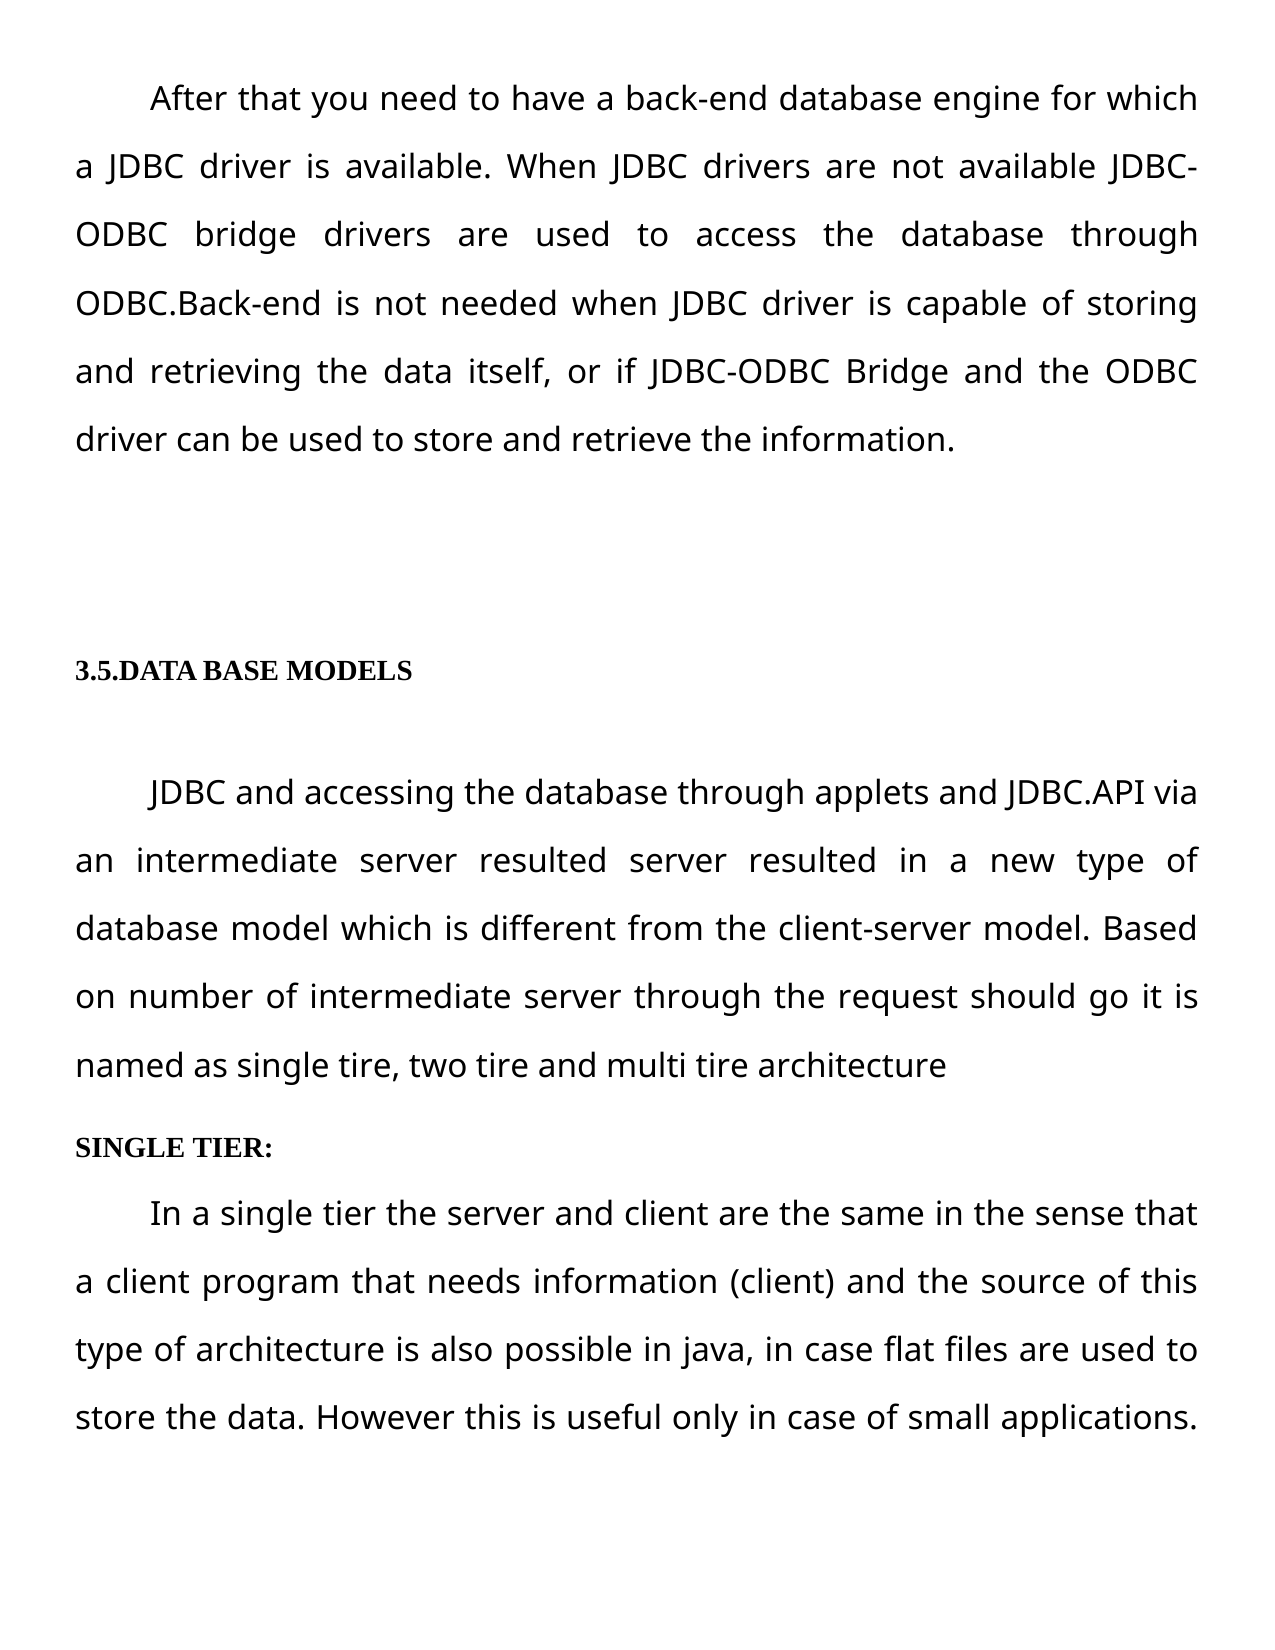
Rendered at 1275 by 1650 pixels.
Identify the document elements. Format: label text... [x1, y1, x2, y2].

subtitle 3.5.DATA BASE MODELS [75, 653, 1200, 686]
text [75, 1190, 1200, 1439]
text After that you need to have a back-end database engine for which a JDBC driver is available. When JDBC drivers are not available JDBC-ODBC bridge drivers are used to access the database through ODBC.Back-end is not needed when JDBC driver is capable of storing and retrieving the data itself, or if JDBC-ODBC Bridge and the ODBC driver can be used to store and retrieve the information. [75, 75, 1200, 461]
text JDBC and accessing the database through applets and JDBC.API via an intermediate server resulted server resulted in a new type of database model which is different from the client-server model. Based on number of intermediate server through the request should go it is named as single tire, two tire and multi tire architecture [75, 769, 1200, 1087]
text SINGLE TIER: [75, 1130, 1200, 1164]
